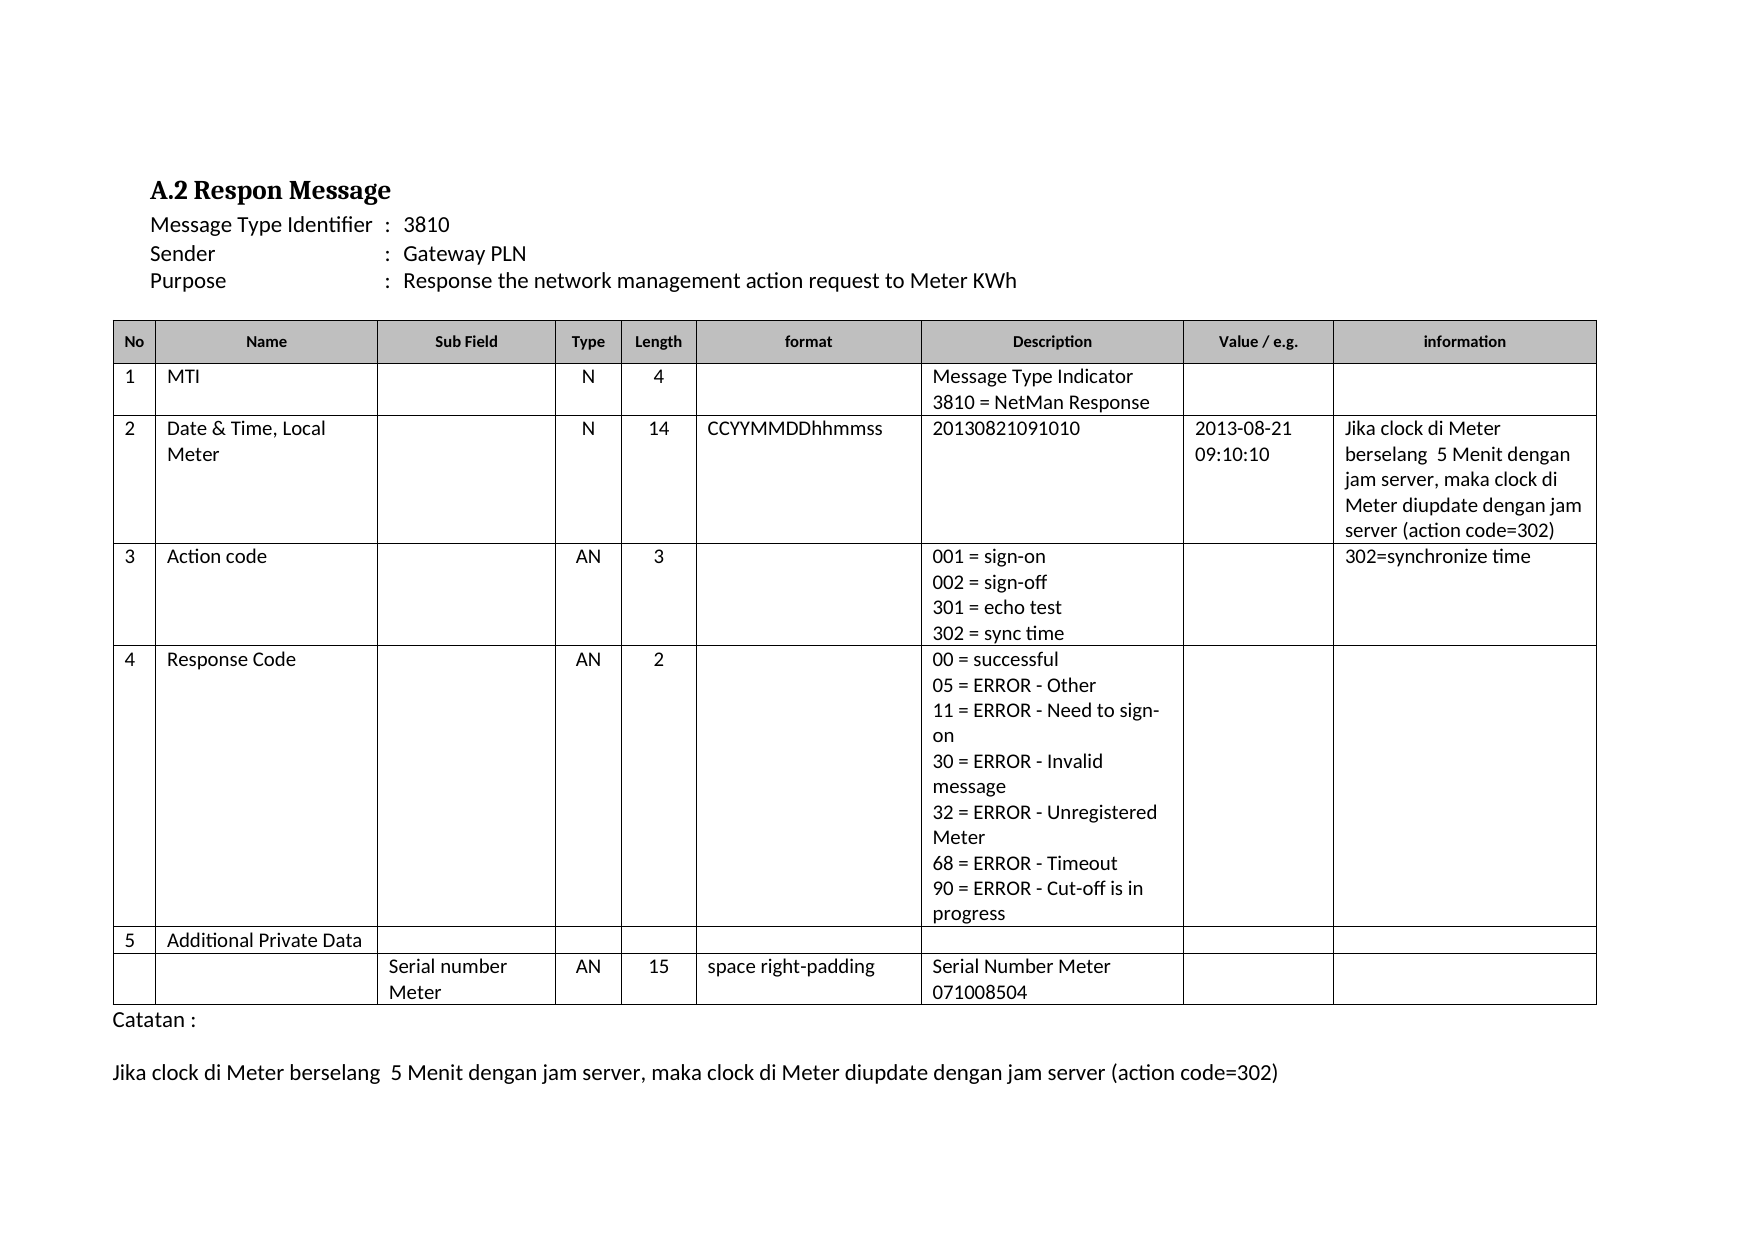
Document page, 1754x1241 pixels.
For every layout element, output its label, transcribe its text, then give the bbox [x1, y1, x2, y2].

table_cell AN [556, 954, 621, 1004]
table_cell Action code [156, 544, 377, 645]
table_cell 001 = sign-on 002 = sign-off 301 = echo test 302 = sync time [922, 544, 1183, 645]
table_cell 4 [114, 646, 155, 926]
table_cell 4 [622, 364, 696, 414]
table_header Sub Field [378, 321, 555, 363]
table_cell [1184, 364, 1333, 414]
table_cell [1334, 954, 1596, 1004]
table_header Value / e.g. [1184, 321, 1333, 363]
table_cell 00 = successful 05 = ERROR - Other 11 = ERROR - Need to sign-on 30 = ERROR - Invalid message 32 = ERROR - Unregistered Meter 68 = ERROR - Timeout 90 = ERROR - Cut-off is in progress [922, 646, 1183, 926]
table_cell [1334, 927, 1596, 952]
table_cell 2013-08-21 09:10:10 [1184, 416, 1333, 543]
text Jika clock di Meter berselang 5 Menit dengan jam server, maka clock di Meter diupdate dengan jam server (action code=302) [112, 1058, 1604, 1086]
table_cell [1334, 364, 1596, 414]
table_cell CCYYMMDDhhmmss [697, 416, 921, 543]
table_cell [697, 544, 921, 645]
table_cell AN [556, 646, 621, 926]
subtitle A.2 Respon Message [150, 175, 1604, 206]
table_cell Date & Time, Local Meter [156, 416, 377, 543]
table_cell Additional Private Data [156, 927, 377, 952]
table_header Name [156, 321, 377, 363]
table_cell [156, 954, 377, 1004]
table_cell [378, 416, 555, 543]
table_cell N [556, 416, 621, 543]
table_header No [114, 321, 155, 363]
table_cell [1184, 544, 1333, 645]
table_cell 3 [114, 544, 155, 645]
table_cell 302=synchronize time [1334, 544, 1596, 645]
table_cell AN [556, 544, 621, 645]
table_header Type [556, 321, 621, 363]
table_cell [1184, 646, 1333, 926]
table_cell 1 [114, 364, 155, 414]
table_cell Response Code [156, 646, 377, 926]
table_cell [378, 927, 555, 952]
text Catatan : [112, 1005, 1604, 1033]
table_cell 2 [114, 416, 155, 543]
table_cell Message Type Indicator 3810 = NetMan Response [922, 364, 1183, 414]
table_cell [114, 954, 155, 1004]
table_cell [378, 544, 555, 645]
table_cell 3 [622, 544, 696, 645]
table_cell [697, 364, 921, 414]
table_cell 14 [622, 416, 696, 543]
table_cell [697, 927, 921, 952]
table_cell 15 [622, 954, 696, 1004]
text Message Type Identifier : 3810 [150, 211, 1604, 239]
table_cell [556, 927, 621, 952]
table_cell [922, 927, 1183, 952]
table_cell [1184, 954, 1333, 1004]
table_header format [697, 321, 921, 363]
table_cell [1334, 646, 1596, 926]
table_header Length [622, 321, 696, 363]
table_cell space right-padding [697, 954, 921, 1004]
table_cell [378, 646, 555, 926]
table_cell 2 [622, 646, 696, 926]
table_cell Serial number Meter [378, 954, 555, 1004]
table_cell N [556, 364, 621, 414]
table_cell 5 [114, 927, 155, 952]
table_cell 20130821091010 [922, 416, 1183, 543]
table_cell Jika clock di Meter berselang 5 Menit dengan jam server, maka clock di Meter diupdate dengan jam server (action code=302) [1334, 416, 1596, 543]
text Purpose : Response the network management action request to Meter KWh [150, 267, 1604, 295]
text Sender : Gateway PLN [150, 239, 1604, 267]
table_cell [622, 927, 696, 952]
table_header information [1334, 321, 1596, 363]
table_cell Serial Number Meter 071008504 [922, 954, 1183, 1004]
table_cell [1184, 927, 1333, 952]
table_header Description [922, 321, 1183, 363]
table_cell MTI [156, 364, 377, 414]
table_cell [697, 646, 921, 926]
table_cell [378, 364, 555, 414]
